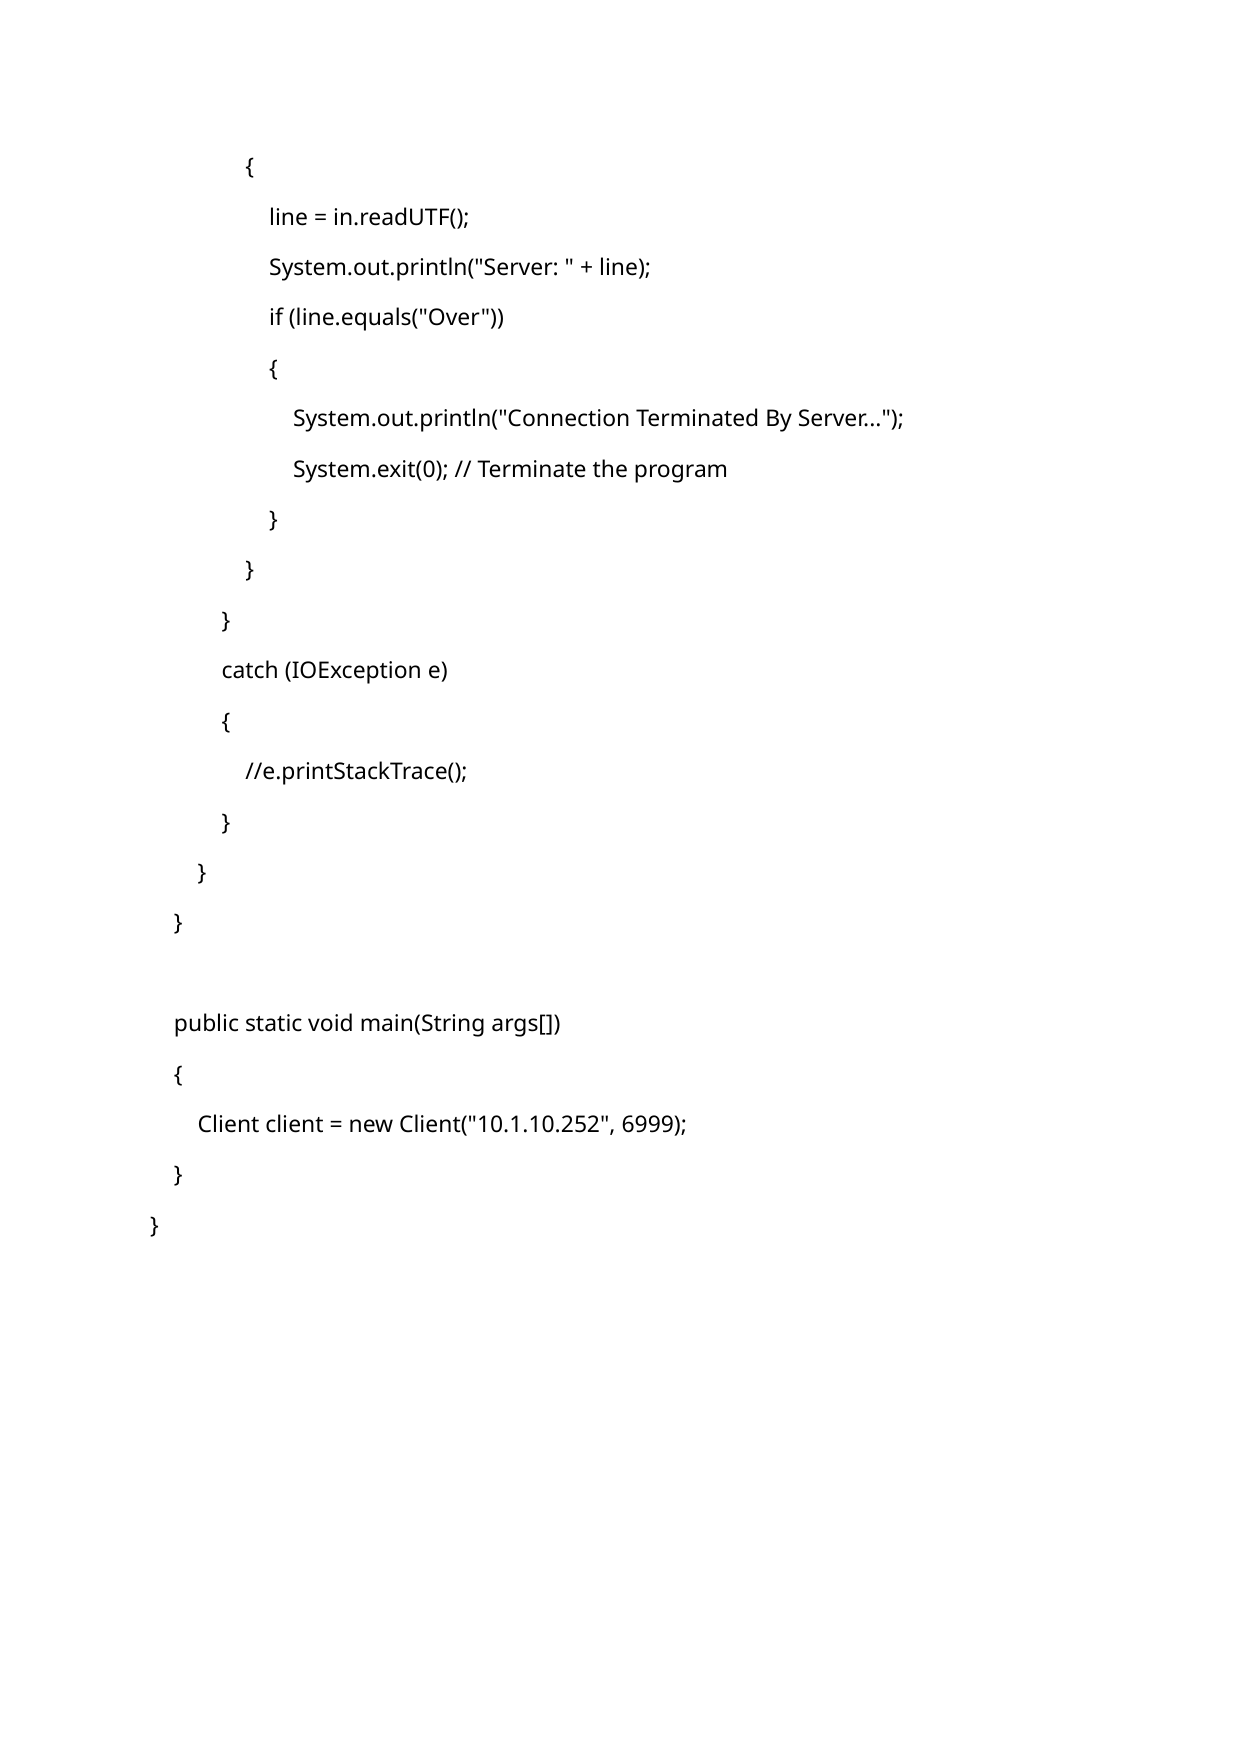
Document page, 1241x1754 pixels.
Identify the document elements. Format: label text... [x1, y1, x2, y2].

text } [150, 1209, 1090, 1240]
text public static void main(String args[]) [150, 1007, 1090, 1038]
text } [150, 1158, 1090, 1189]
text System.exit(0); // Terminate the program [150, 452, 1090, 484]
text } [150, 604, 1090, 635]
text { [150, 1057, 1090, 1089]
text } [150, 805, 1090, 837]
text if (line.equals("Over")) [150, 301, 1090, 332]
text System.out.println("Connection Terminated By Server..."); [150, 402, 1090, 433]
text System.out.println("Server: " + line); [150, 251, 1090, 282]
text } [150, 503, 1090, 534]
text } [150, 856, 1090, 887]
text } [150, 906, 1090, 937]
text //e.printStackTrace(); [150, 755, 1090, 786]
text } [150, 553, 1090, 584]
text { [150, 704, 1090, 736]
text { [150, 150, 1090, 181]
text line = in.readUTF(); [150, 200, 1090, 232]
text catch (IOException e) [150, 654, 1090, 685]
text Client client = new Client("10.1.10.252", 6999); [150, 1108, 1090, 1139]
text { [150, 352, 1090, 383]
